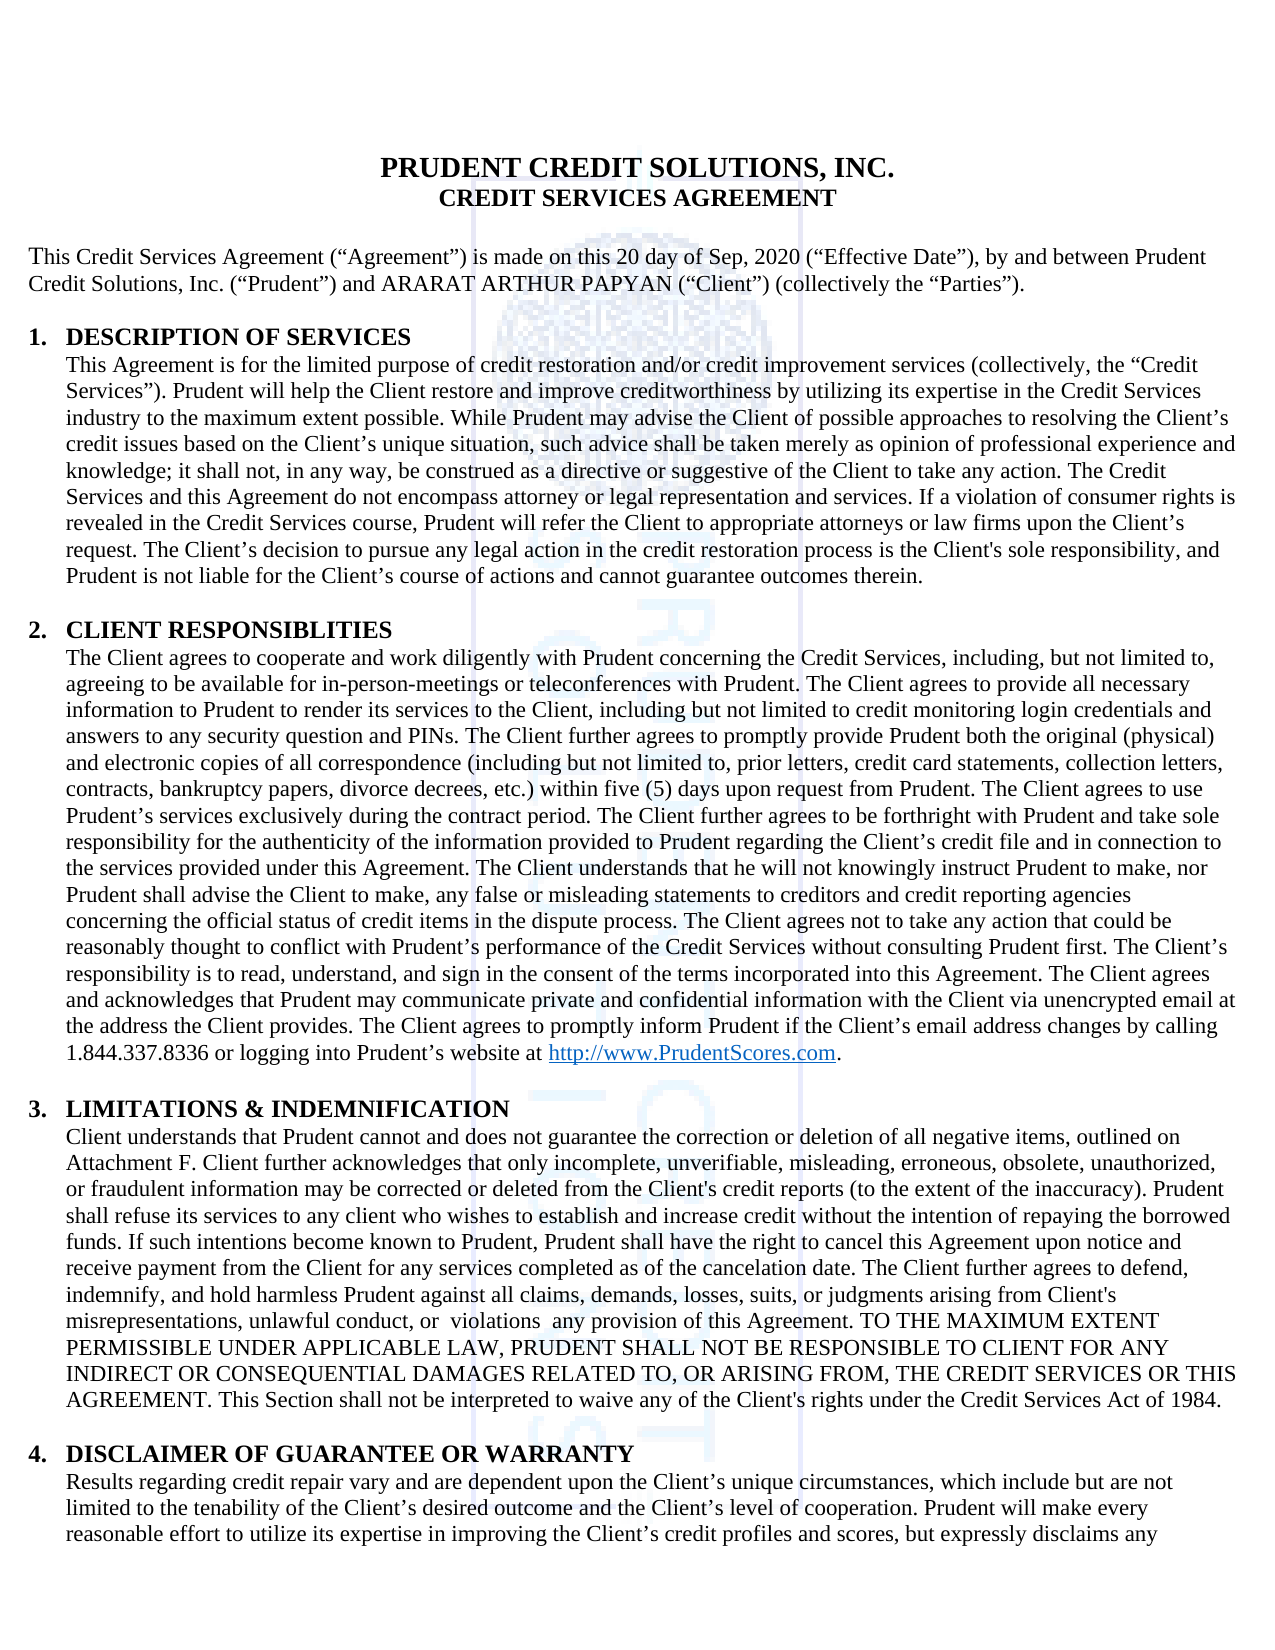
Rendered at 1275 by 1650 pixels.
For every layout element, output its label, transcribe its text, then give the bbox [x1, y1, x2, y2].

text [66, 1468, 1237, 1547]
text Client understands that Prudent cannot and does not guarantee the correction or deletion of all negative items, outlined on Attachment F. Client further acknowledges that only incomplete, unverifiable, misleading, erroneous, obsolete, unauthorized, or fraudulent information may be corrected or deleted from the Client's credit reports (to the extent of the inaccuracy). Prudent shall refuse its services to any client who wishes to establish and increase credit without the intention of repaying the borrowed funds. If such intentions become known to Prudent, Prudent shall have the right to cancel this Agreement upon notice and receive payment from the Client for any services completed as of the cancelation date. The Client further agrees to defend, indemnify, and hold harmless Prudent against all claims, demands, losses, suits, or judgments arising from Client's misrepresentations, unlawful conduct, or violations any provision of this Agreement. TO THE MAXIMUM EXTENT PERMISSIBLE UNDER APPLICABLE LAW, PRUDENT SHALL NOT BE RESPONSIBLE TO CLIENT FOR ANY INDIRECT OR CONSEQUENTIAL DAMAGES RELATED TO, OR ARISING FROM, THE CREDIT SERVICES OR THIS AGREEMENT. This Section shall not be interpreted to waive any of the Client's rights under the Credit Services Act of 1984. [66, 1123, 1237, 1413]
list LIMITATIONS & INDEMNIFICATION [28, 1094, 1237, 1123]
list CLIENT RESPONSIBLITIES [28, 615, 1237, 643]
text The Client agrees to cooperate and work diligently with Prudent concerning the Credit Services, including, but not limited to, agreeing to be available for in-person-meetings or teleconferences with Prudent. The Client agrees to provide all necessary information to Prudent to render its services to the Client, including but not limited to credit monitoring login credentials and answers to any security question and PINs. The Client further agrees to promptly provide Prudent both the original (physical) and electronic copies of all correspondence (including but not limited to, prior letters, credit card statements, collection letters, contracts, bankruptcy papers, divorce decrees, etc.) within five (5) days upon request from Prudent. The Client agrees to use Prudent’s services exclusively during the contract period. The Client further agrees to be forthright with Prudent and take sole responsibility for the authenticity of the information provided to Prudent regarding the Client’s credit file and in connection to the services provided under this Agreement. The Client understands that he will not knowingly instruct Prudent to make, nor Prudent shall advise the Client to make, any false or misleading statements to creditors and credit reporting agencies concerning the official status of credit items in the dispute process. The Client agrees not to take any action that could be reasonably thought to conflict with Prudent’s performance of the Credit Services without consulting Prudent first. The Client’s responsibility is to read, understand, and sign in the consent of the terms incorporated into this Agreement. The Client agrees and acknowledges that Prudent may communicate private and confidential information with the Client via unencrypted email at the address the Client provides. The Client agrees to promptly inform Prudent if the Client’s email address changes by calling 1.844.337.8336 or logging into Prudent’s website at http://www.PrudentScores.com. [66, 643, 1237, 1065]
text CREDIT SERVICES AGREEMENT [150, 183, 1125, 212]
text This Credit Services Agreement (“Agreement”) is made on this 20 day of Sep, 2020 (“Effective Date”), by and between Prudent Credit Solutions, Inc. (“Prudent”) and ARARAT ARTHUR PAPYAN (“Client”) (collectively the “Parties”). [28, 241, 1237, 296]
text This Agreement is for the limited purpose of credit restoration and/or credit improvement services (collectively, the “Credit Services”). Prudent will help the Client restore and improve creditworthiness by utilizing its expertise in the Credit Services industry to the maximum extent possible. While Prudent may advise the Client of possible approaches to resolving the Client’s credit issues based on the Client’s unique situation, such advice shall be taken merely as opinion of professional experience and knowledge; it shall not, in any way, be construed as a directive or suggestive of the Client to take any action. The Credit Services and this Agreement do not encompass attorney or legal representation and services. If a violation of consumer rights is revealed in the Credit Services course, Prudent will refer the Client to appropriate attorneys or law firms upon the Client’s request. The Client’s decision to pursue any legal action in the credit restoration process is the Client's sole responsibility, and Prudent is not liable for the Client’s course of actions and cannot guarantee outcomes therein. [66, 351, 1237, 588]
text PRUDENT CREDIT SOLUTIONS, INC. [150, 150, 1125, 183]
list DESCRIPTION OF SERVICES [28, 322, 1237, 351]
list DISCLAIMER OF GUARANTEE OR WARRANTY [28, 1439, 1237, 1468]
